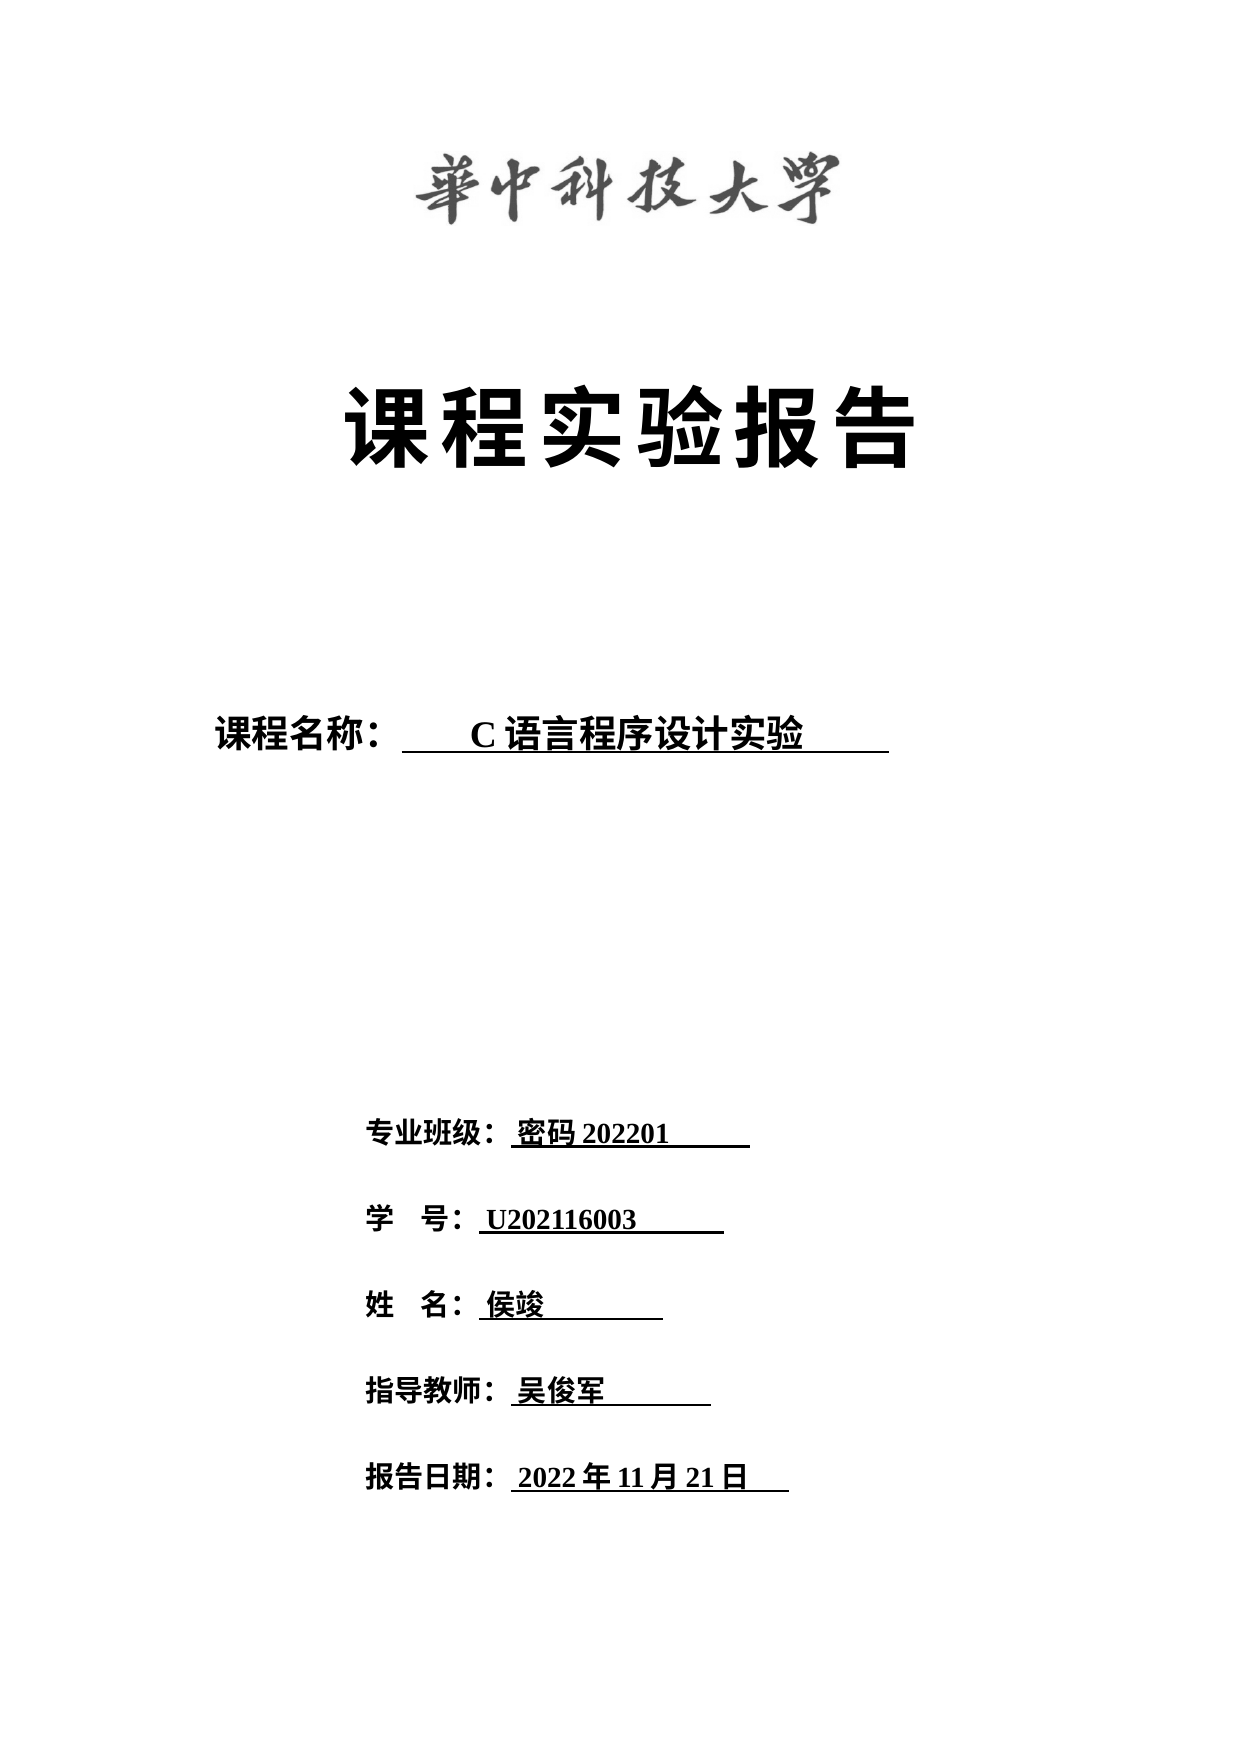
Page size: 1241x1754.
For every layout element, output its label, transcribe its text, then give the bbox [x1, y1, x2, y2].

text 指导教师： 吴俊军 [177, 1356, 1063, 1421]
text 专业班级： 密码202201 [177, 1098, 1063, 1163]
text 报告日期： 2022年11月21日 [177, 1442, 1063, 1507]
text 姓 名： 侯竣 [177, 1270, 1063, 1335]
text 学 号： U202116003 [177, 1184, 1063, 1249]
text 课 程 实 验 报 告 [177, 357, 1063, 487]
text 课程名称： C语言程序设计实验 [177, 699, 1063, 764]
